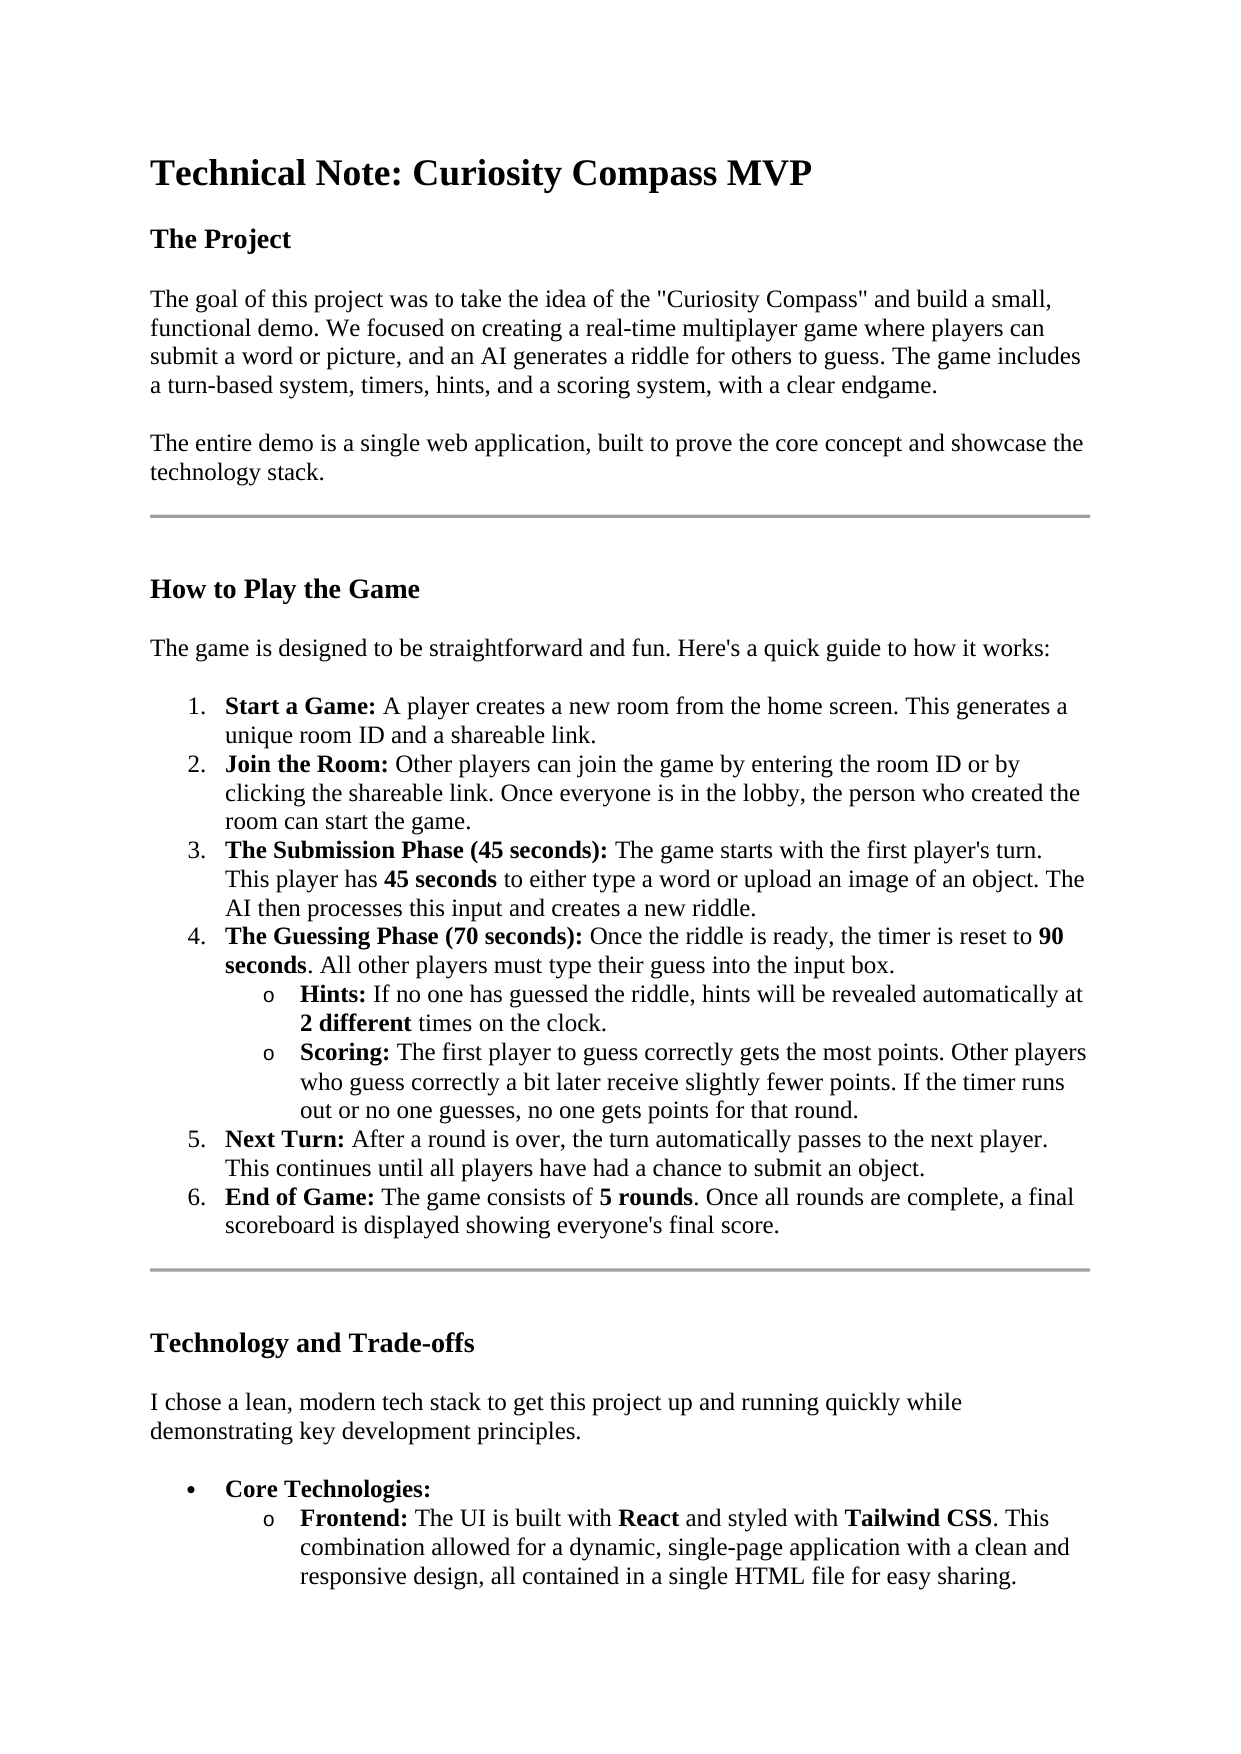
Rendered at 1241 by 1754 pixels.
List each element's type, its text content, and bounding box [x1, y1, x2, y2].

list Join the Room: Other players can join the game by entering the room ID or by clicking the shareable link. Once everyone is in the lobby, the person who created the room can start the game. [187, 749, 1090, 835]
text Technology and Trade-offs [150, 1326, 1090, 1358]
text I chose a lean, modern tech stack to get this project up and running quickly while demonstrating key development principles. [150, 1387, 1090, 1445]
text The game is designed to be straightforward and fun. Here's a quick guide to how it works: [150, 633, 1090, 662]
list Next Turn: After a round is over, the turn automatically passes to the next player. This continues until all players have had a chance to submit an object. [187, 1124, 1090, 1182]
list Frontend: The UI is built with React and styled with Tailwind CSS. This combination allowed for a dynamic, single-page application with a clean and responsive design, all contained in a single HTML file for easy sharing. [262, 1503, 1090, 1590]
text Technical Note: Curiosity Compass MVP [150, 150, 1090, 193]
list Start a Game: A player creates a new room from the home screen. This generates a unique room ID and a shareable link. [187, 691, 1090, 749]
text How to Play the Game [150, 572, 1090, 604]
text The entire demo is a single web application, built to prove the core concept and showcase the technology stack. [150, 428, 1090, 486]
text The Project [150, 222, 1090, 255]
text The goal of this project was to take the idea of the "Curiosity Compass" and build a small, functional demo. We focused on creating a real-time multiplayer game where players can submit a word or picture, and an AI generates a riddle for others to guess. The game includes a turn-based system, timers, hints, and a scoring system, with a clear endgame. [150, 284, 1090, 399]
list End of Game: The game consists of 5 rounds. Once all rounds are complete, a final scoreboard is displayed showing everyone's final score. [187, 1182, 1090, 1239]
list The Guessing Phase (70 seconds): Once the riddle is ready, the timer is reset to 90 seconds. All other players must type their guess into the input box. [187, 921, 1090, 979]
list Scoring: The first player to guess correctly gets the most points. Other players who guess correctly a bit later receive slightly fewer points. If the timer runs out or no one guesses, no one gets points for that round. [262, 1037, 1090, 1124]
list Core Technologies: [187, 1474, 1090, 1503]
list Hints: If no one has guessed the riddle, hints will be revealed automatically at 2 different times on the clock. [262, 979, 1090, 1037]
list The Submission Phase (45 seconds): The game starts with the first player's turn. This player has 45 seconds to either type a word or upload an image of an object. The AI then processes this input and creates a new riddle. [187, 835, 1090, 921]
